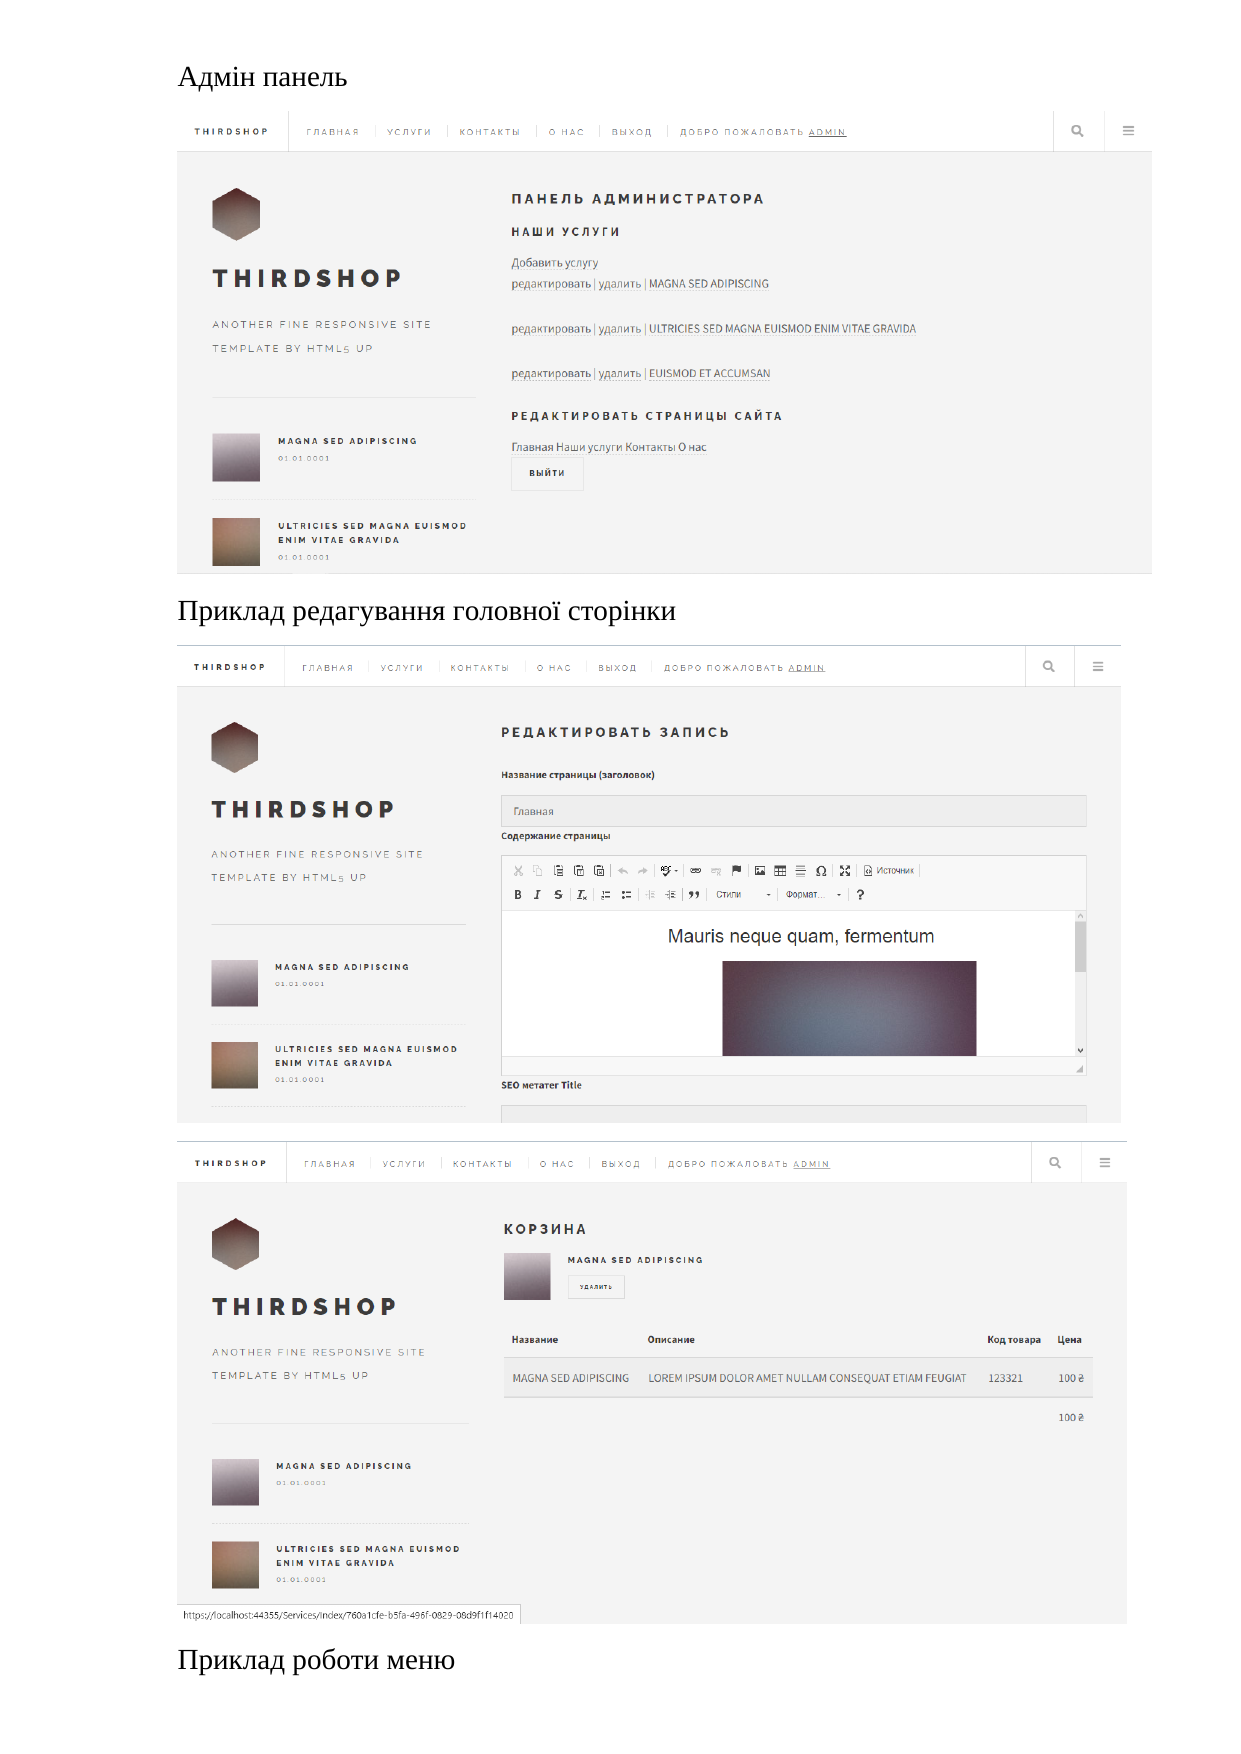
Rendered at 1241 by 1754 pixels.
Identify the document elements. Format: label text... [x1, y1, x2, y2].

picture [177, 111, 1152, 574]
text Адмін панель [177, 59, 1152, 93]
picture [177, 1141, 1127, 1624]
text Приклад редагування головної сторінки [177, 593, 1152, 626]
text Приклад роботи меню [177, 1642, 1152, 1676]
picture [177, 645, 1121, 1123]
